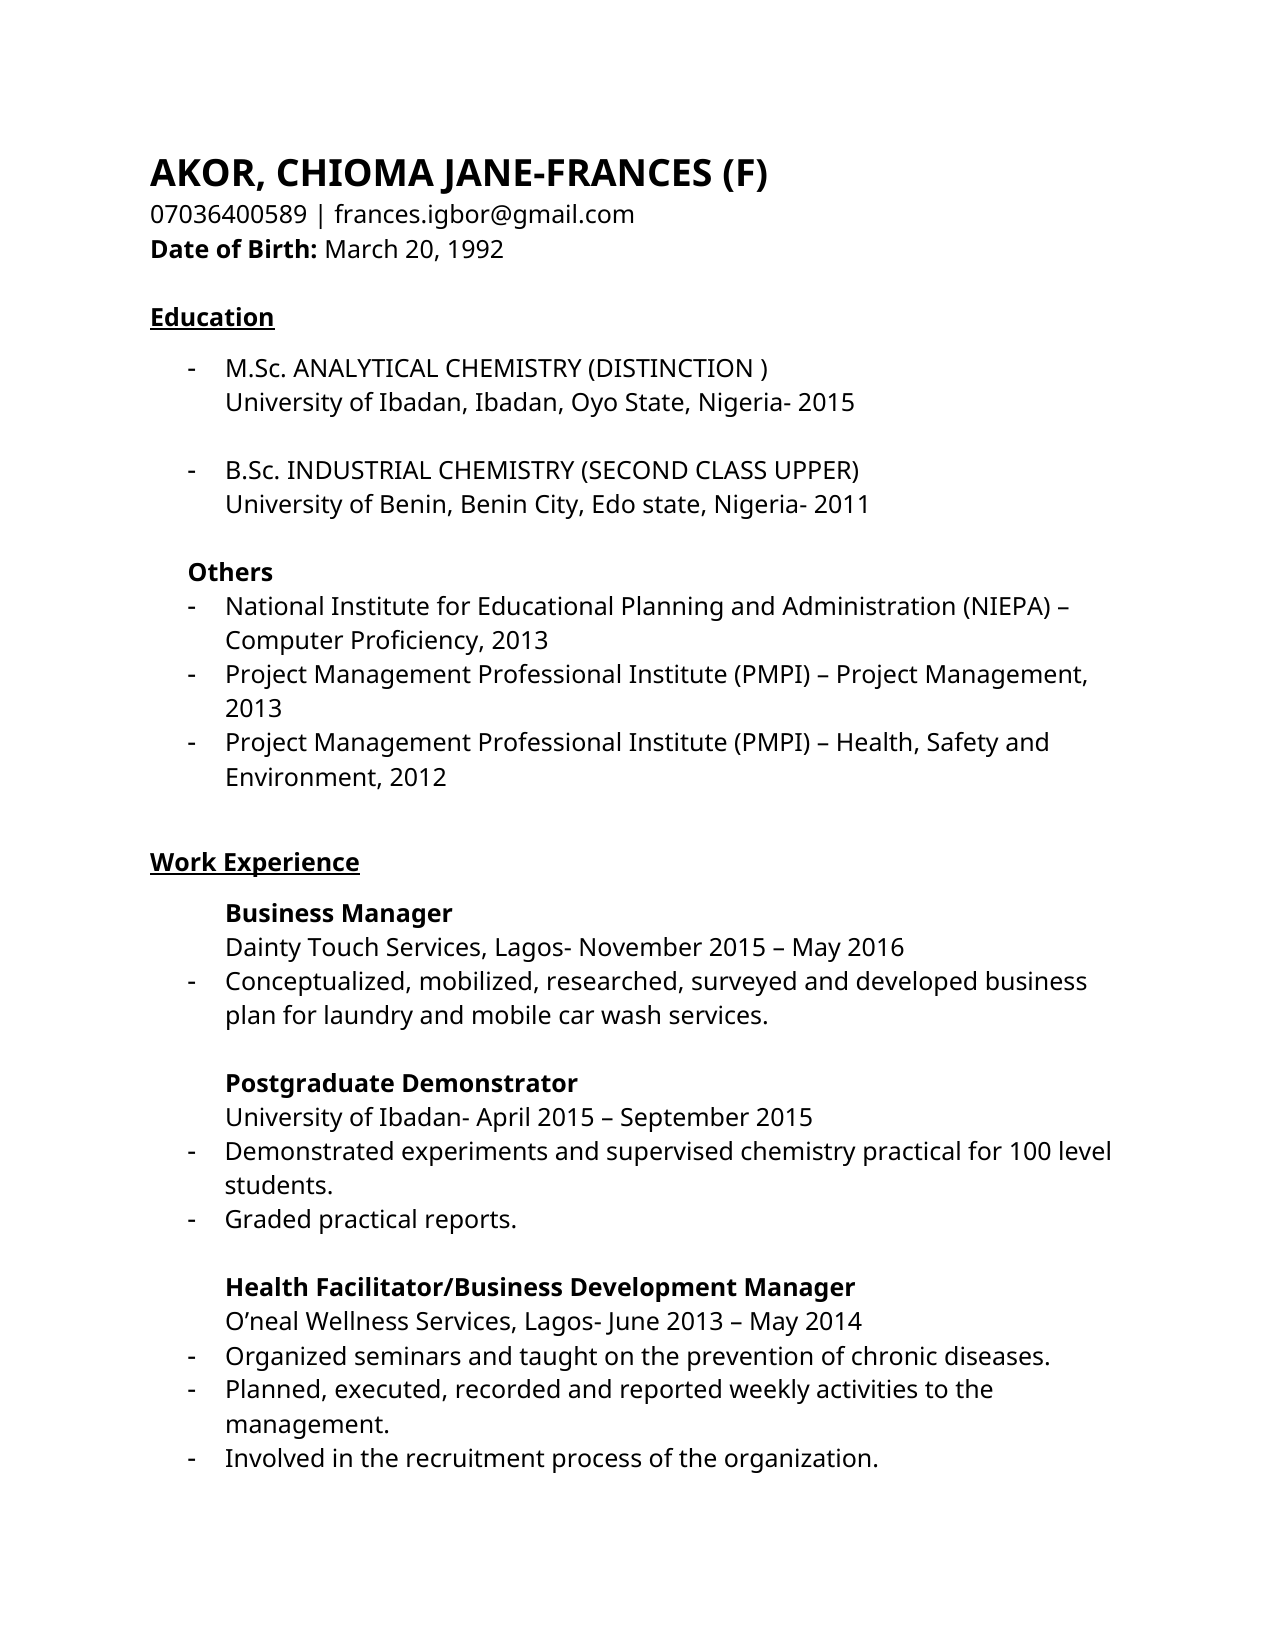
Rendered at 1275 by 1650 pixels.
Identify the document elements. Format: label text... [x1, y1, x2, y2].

list Demonstrated experiments and supervised chemistry practical for 100 level students. [187, 1134, 1125, 1202]
list National Institute for Educational Planning and Administration (NIEPA) – Computer Proficiency, 2013 [187, 589, 1125, 657]
list Project Management Professional Institute (PMPI) – Health, Safety and Environment, 2012 [187, 725, 1125, 793]
list Graded practical reports. [187, 1202, 1125, 1236]
list Health Facilitator/Business Development Manager [225, 1270, 1125, 1304]
list Planned, executed, recorded and reported weekly activities to the management. [187, 1372, 1125, 1440]
list Dainty Touch Services, Lagos- November 2015 – May 2016 [225, 929, 1125, 963]
text Date of Birth: March 20, 1992 [150, 231, 1125, 265]
list Project Management Professional Institute (PMPI) – Project Management, 2013 [187, 657, 1125, 725]
list Conceptualized, mobilized, researched, surveyed and developed business plan for laundry and mobile car wash services. [187, 963, 1125, 1032]
list Others [187, 555, 1125, 589]
list Business Manager [225, 895, 1125, 929]
text University of Ibadan, Ibadan, Oyo State, Nigeria- 2015 [150, 384, 1125, 418]
text O’neal Wellness Services, Lagos- June 2013 – May 2014 [150, 1304, 1125, 1338]
list Postgraduate Demonstrator [225, 1066, 1125, 1100]
text Work Experience [150, 844, 1125, 878]
list Organized seminars and taught on the prevention of chronic diseases. [187, 1338, 1125, 1372]
list Involved in the recruitment process of the organization. [187, 1440, 1125, 1474]
list B.Sc. INDUSTRIAL CHEMISTRY (SECOND CLASS UPPER) [187, 453, 1125, 487]
text Education [150, 299, 1125, 333]
list M.Sc. ANALYTICAL CHEMISTRY (DISTINCTION ) [187, 350, 1125, 384]
text University of Ibadan- April 2015 – September 2015 [150, 1100, 1125, 1134]
text 07036400589 | frances.igbor@gmail.com [150, 197, 1125, 231]
text AKOR, CHIOMA JANE-FRANCES (F) [150, 146, 1125, 197]
text University of Benin, Benin City, Edo state, Nigeria- 2011 [150, 487, 1125, 521]
